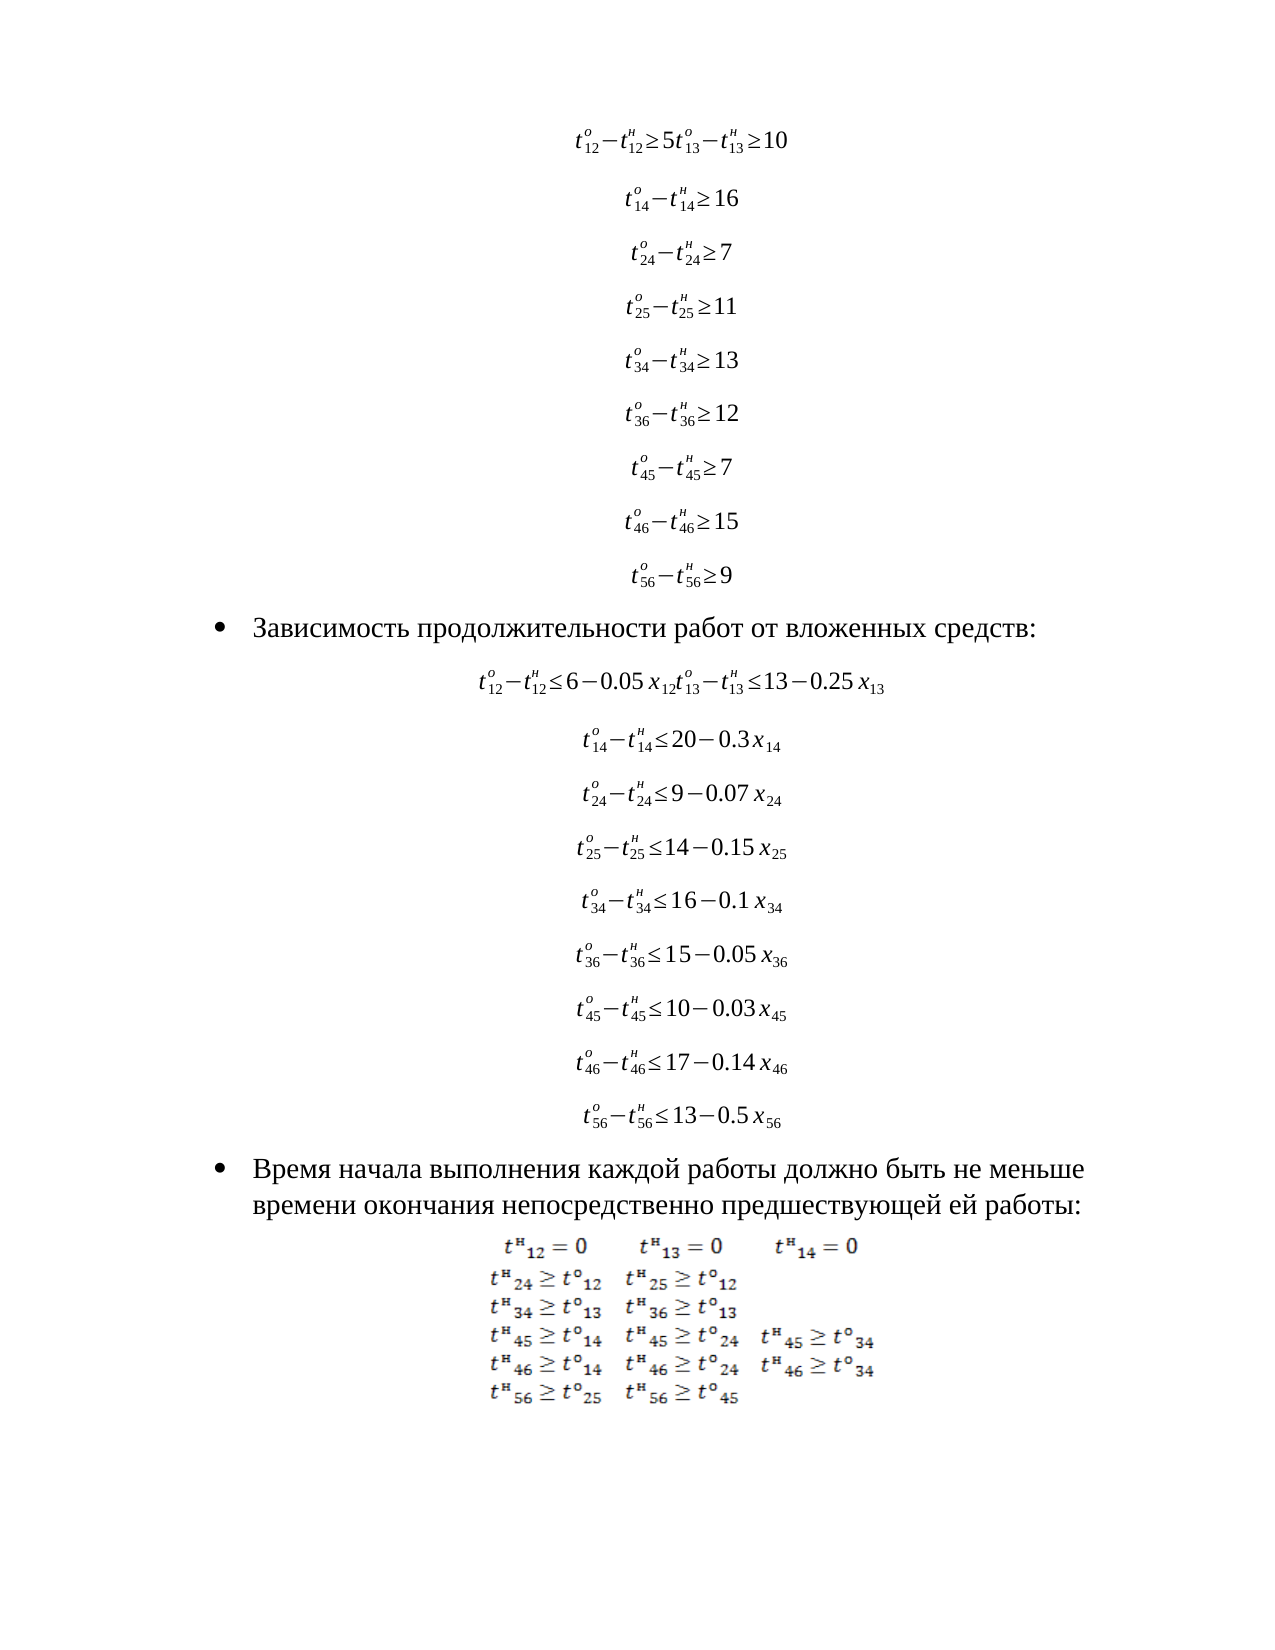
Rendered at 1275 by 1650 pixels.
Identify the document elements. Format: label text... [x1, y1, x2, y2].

picture [490, 1236, 874, 1407]
list Время начала выполнения каждой работы должно быть не меньше времени окончания непосредственно предшествующей ей работы: [215, 1151, 1186, 1221]
list Зависимость продолжительности работ от вложенных средств: [215, 610, 1186, 644]
